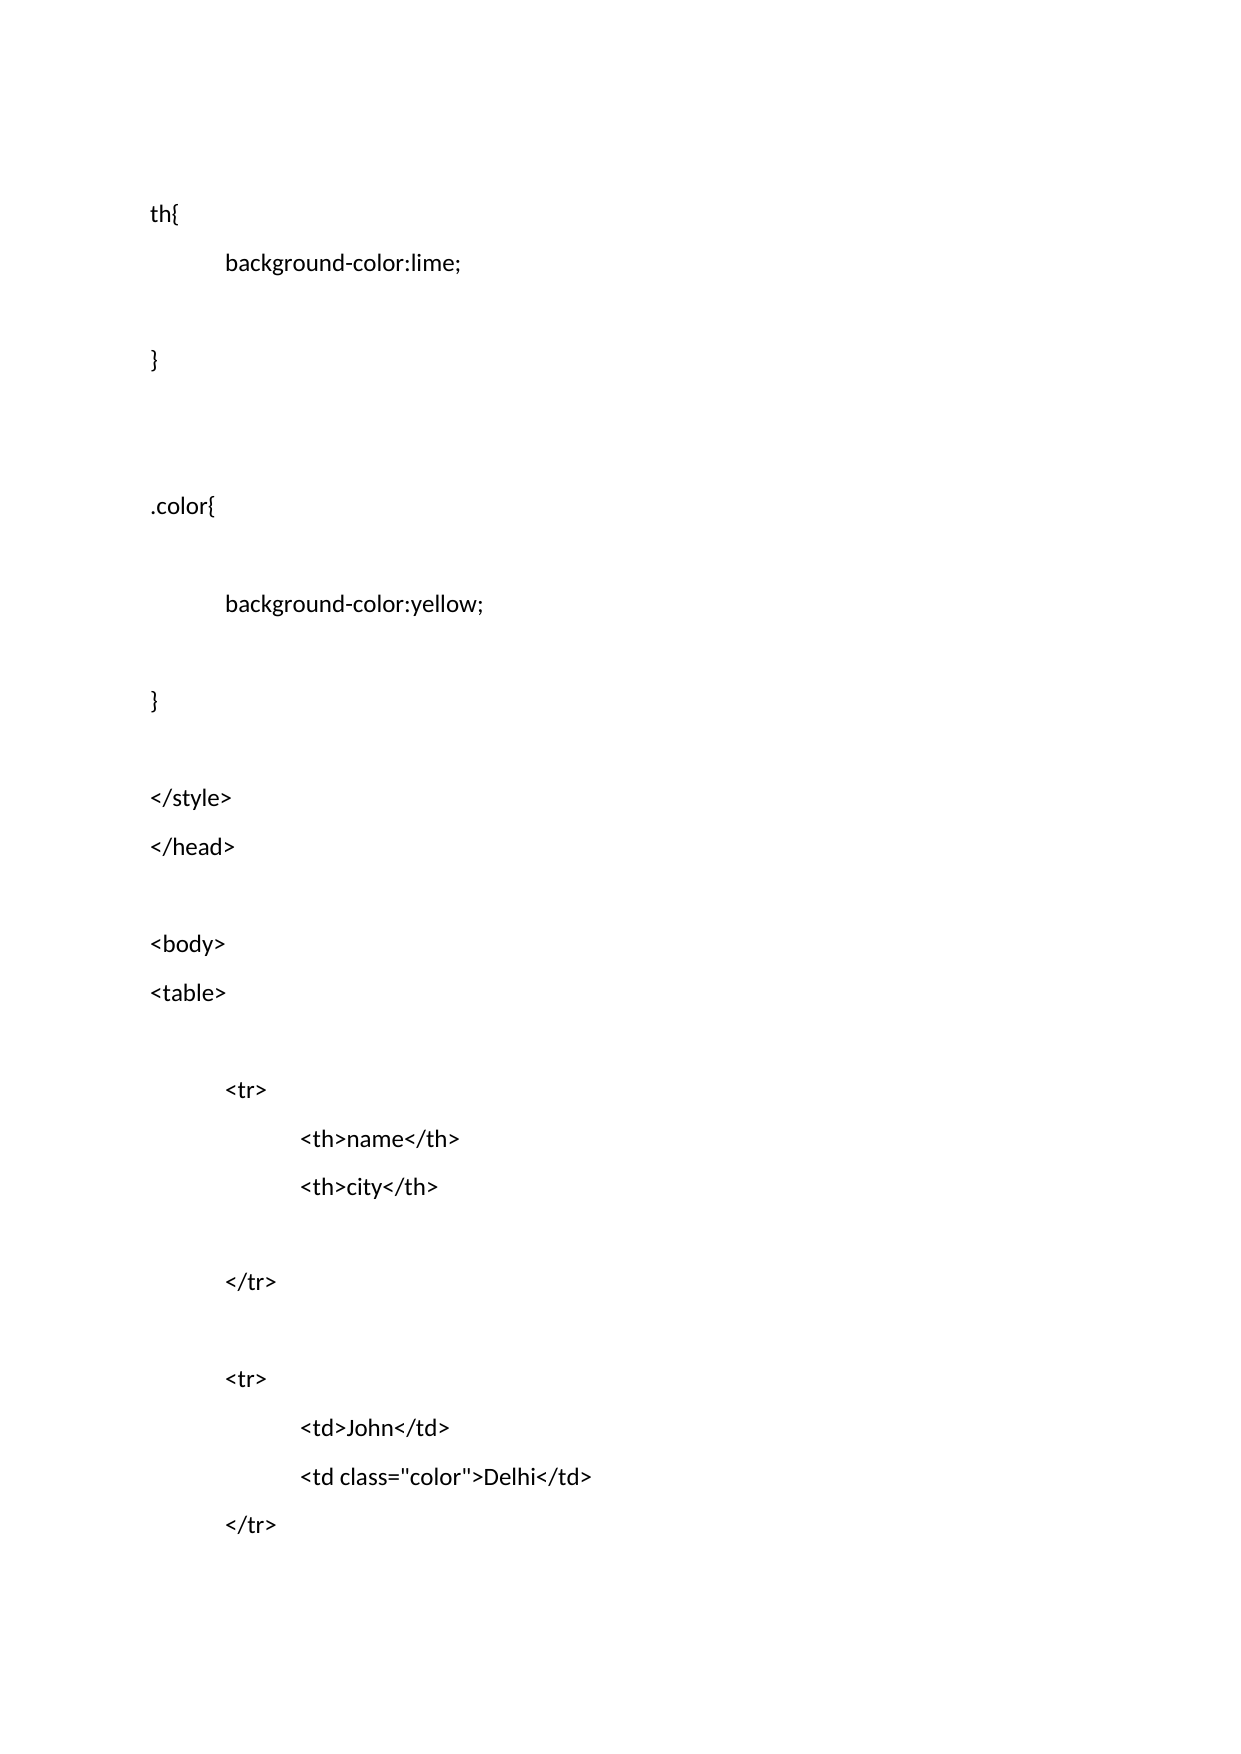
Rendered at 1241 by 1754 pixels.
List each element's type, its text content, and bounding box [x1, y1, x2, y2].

text </head> [150, 831, 1090, 862]
text <body> [150, 928, 1090, 959]
text th{ [150, 199, 1090, 229]
text </style> [150, 782, 1090, 813]
text </tr> [150, 1266, 1090, 1297]
text <th>name</th> [150, 1123, 1090, 1153]
text background-color:lime; [150, 247, 1090, 278]
text <tr> [150, 1074, 1090, 1105]
text </tr> [150, 1509, 1090, 1540]
text <table> [150, 977, 1090, 1007]
text .color{ [150, 491, 1090, 521]
text background-color:yellow; [150, 588, 1090, 618]
text } [150, 685, 1090, 716]
text <tr> [150, 1364, 1090, 1394]
text <td>John</td> [150, 1412, 1090, 1443]
text } [150, 344, 1090, 375]
text <td class="color">Delhi</td> [150, 1461, 1090, 1491]
text <th>city</th> [150, 1172, 1090, 1202]
